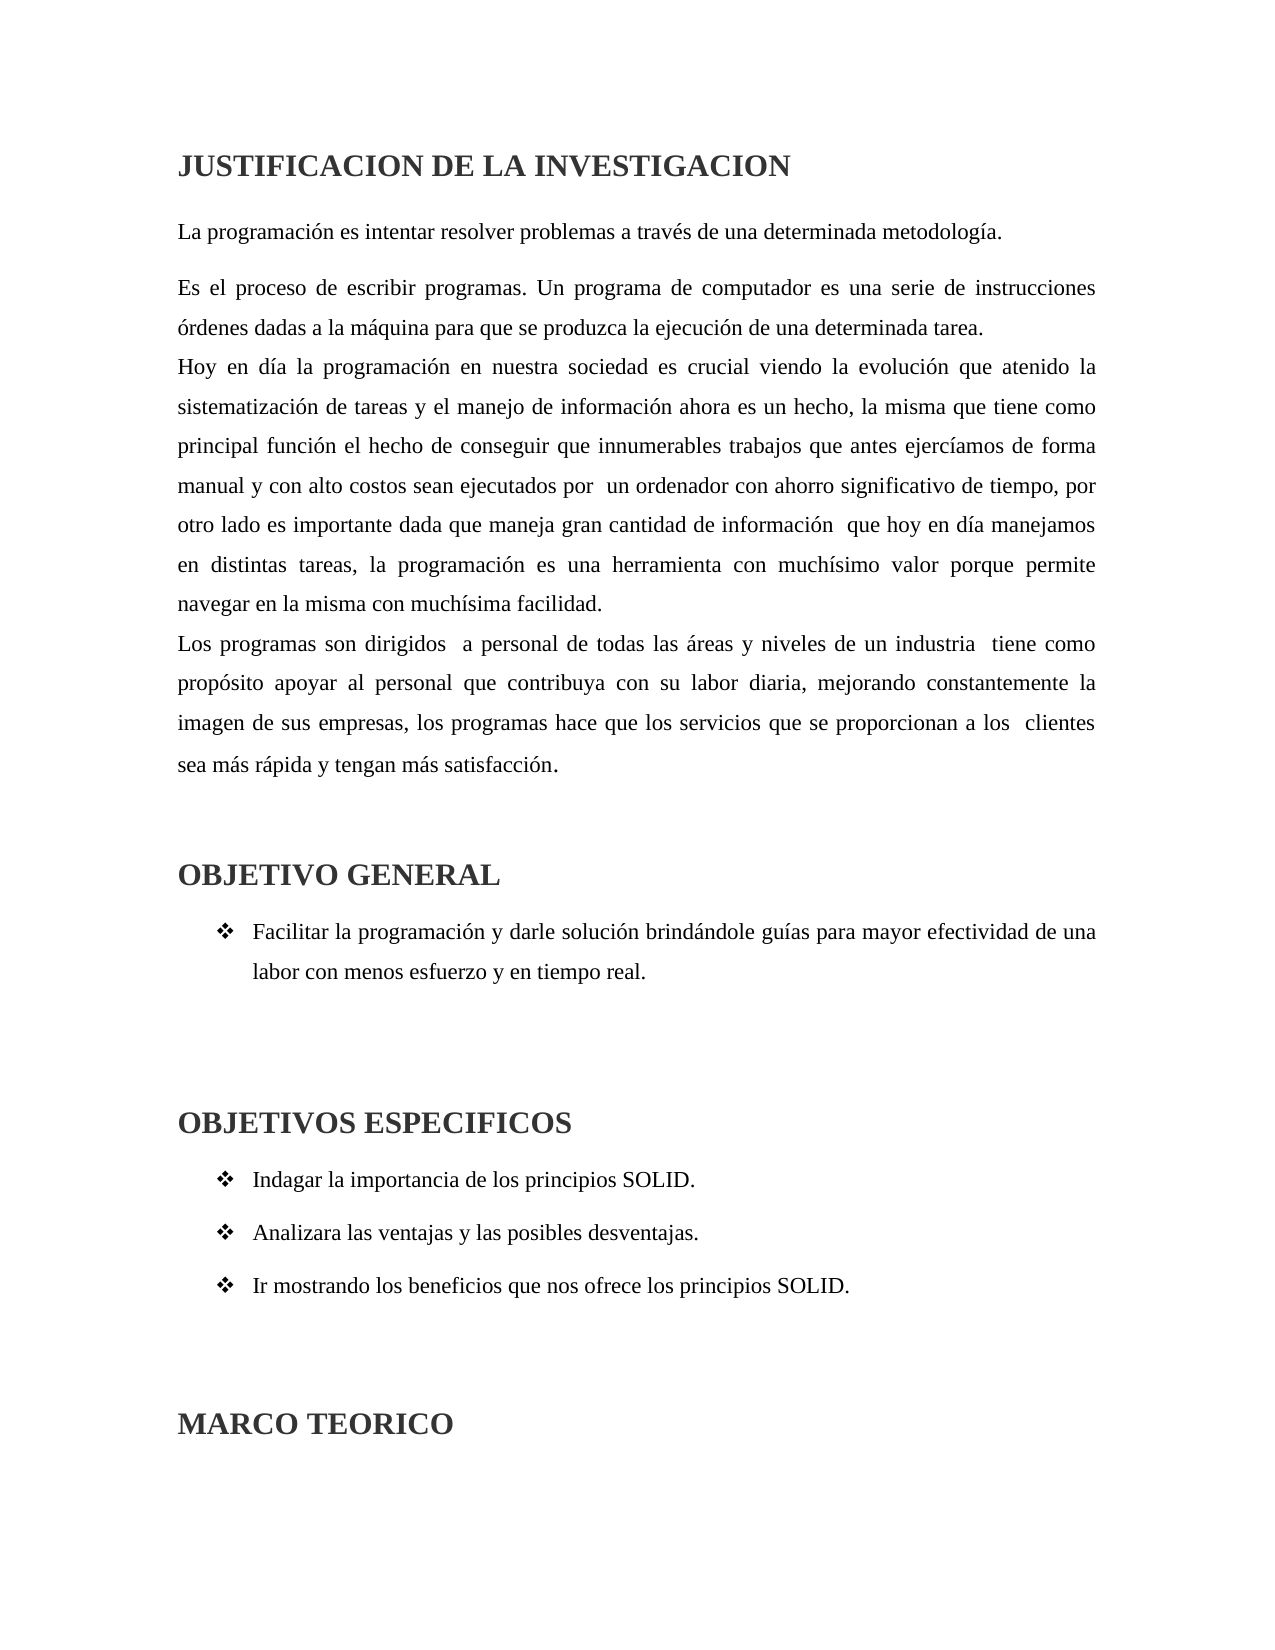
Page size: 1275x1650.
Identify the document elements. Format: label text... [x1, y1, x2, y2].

list Hoy en día la programación en nuestra sociedad es crucial viendo la evolución que atenido la sistematización de tareas y el manejo de información ahora es un hecho, la misma que tiene como principal función el hecho de conseguir que innumerables trabajos que antes ejercíamos de forma manual y con alto costos sean ejecutados por un ordenador con ahorro significativo de tiempo, por otro lado es importante dada que maneja gran cantidad de información que hoy en día manejamos en distintas tareas, la programación es una herramienta con muchísimo valor porque permite navegar en la misma con muchísima facilidad. [177, 353, 1098, 616]
text JUSTIFICACION DE LA INVESTIGACION [177, 148, 1098, 183]
text La programación es intentar resolver problemas a través de una determinada metodología. [177, 218, 1098, 244]
list Los programas son dirigidos a personal de todas las áreas y niveles de un industria tiene como propósito apoyar al personal que contribuya con su labor diaria, mejorando constantemente la imagen de sus empresas, los programas hace que los servicios que se proporcionan a los clientes sea más rápida y tengan más satisfacción. [177, 629, 1098, 778]
text MARCO TEORICO [177, 1405, 1098, 1441]
list Analizara las ventajas y las posibles desventajas. [215, 1219, 1098, 1246]
text OBJETIVO GENERAL [177, 856, 1098, 892]
text OBJETIVOS ESPECIFICOS [177, 1104, 1098, 1140]
list Ir mostrando los beneficios que nos ofrece los principios SOLID. [215, 1272, 1098, 1298]
list Facilitar la programación y darle solución brindándole guías para mayor efectividad de una labor con menos esfuerzo y en tiempo real. [215, 918, 1098, 984]
list Indagar la importancia de los principios SOLID. [215, 1167, 1098, 1193]
list Es el proceso de escribir programas. Un programa de computador es una serie de instrucciones órdenes dadas a la máquina para que se produzca la ejecución de una determinada tarea. [177, 274, 1098, 340]
